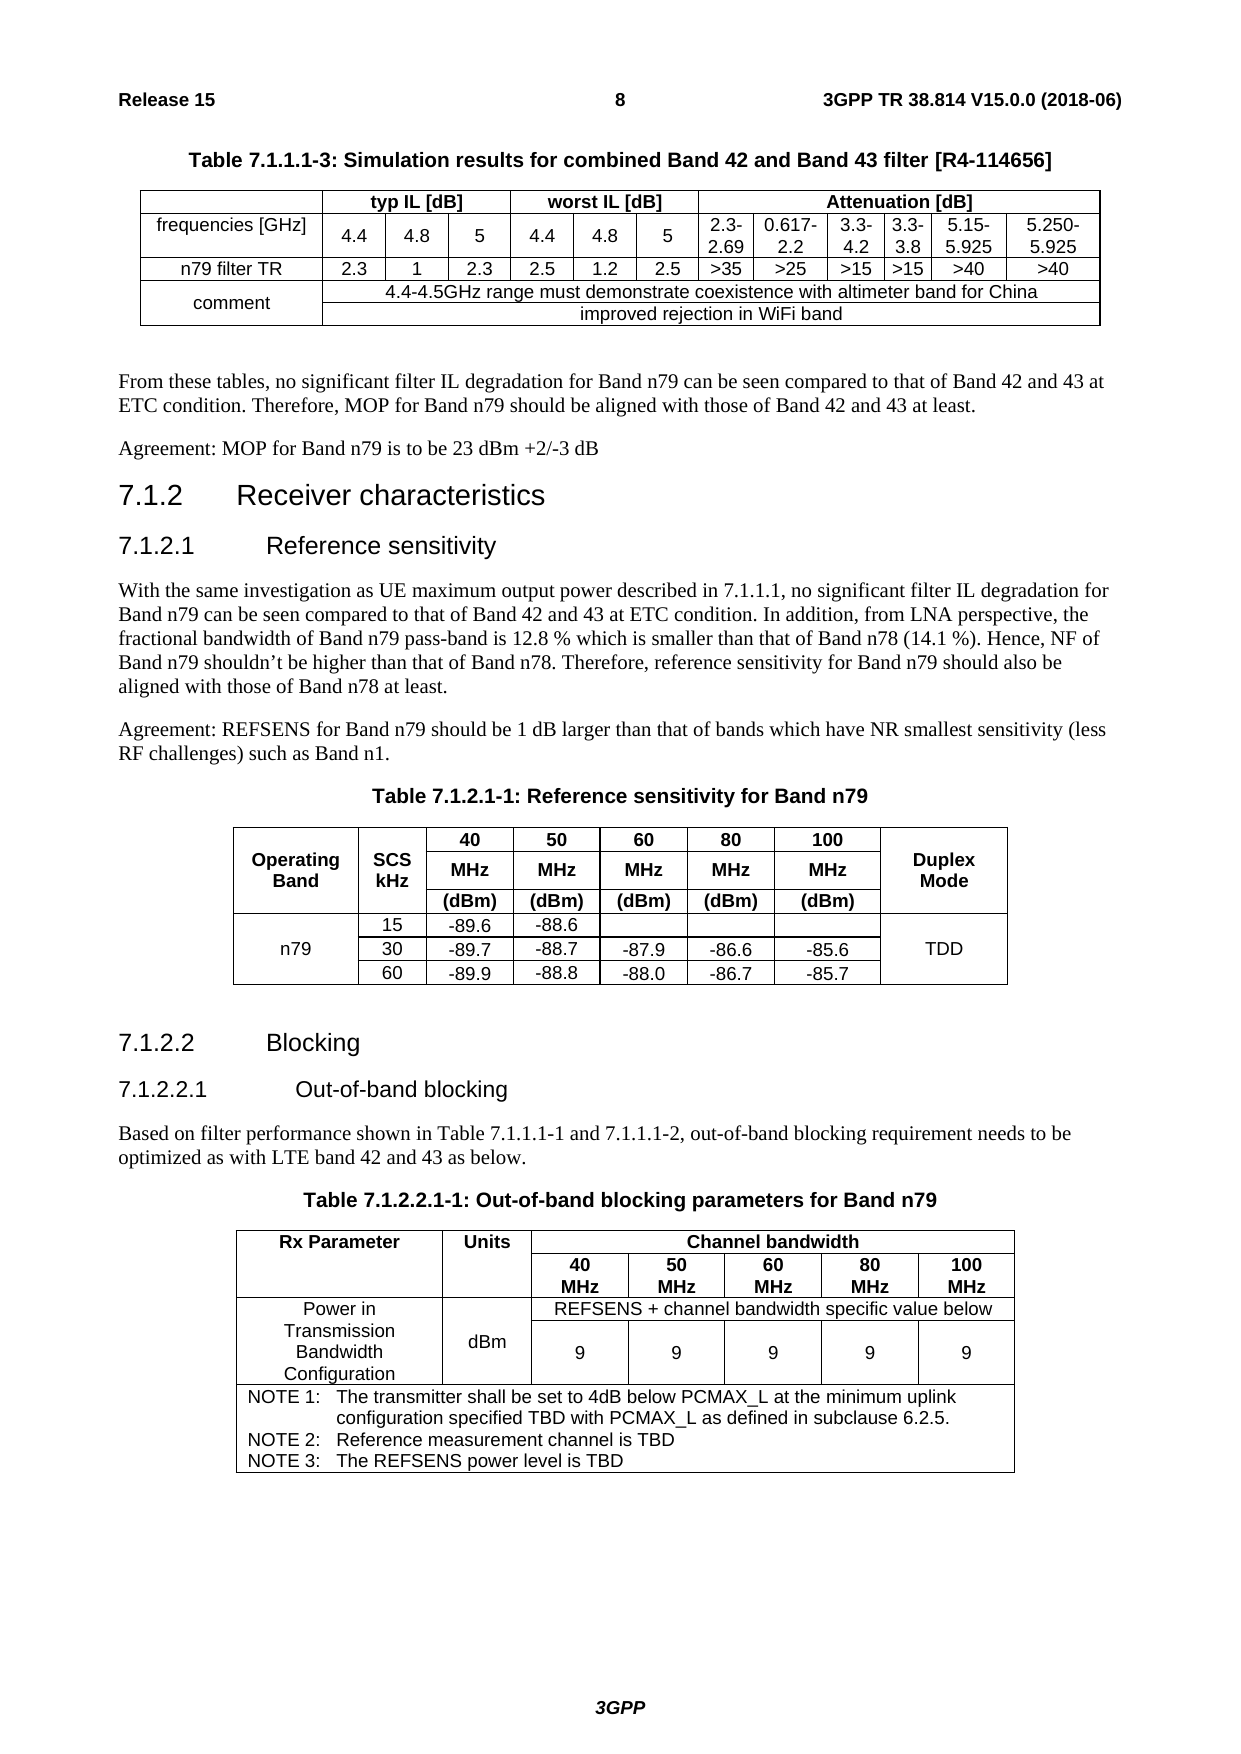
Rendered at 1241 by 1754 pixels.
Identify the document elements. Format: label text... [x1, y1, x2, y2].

text Table 7.1.2.2.1-1: Out-of-band blocking parameters for Band n79 [118, 1188, 1122, 1212]
table_cell 5.250-5.925 [1007, 214, 1099, 257]
table_cell 4.4 [511, 214, 573, 257]
table_cell frequencies [GHz] [141, 214, 322, 257]
table_header worst IL [dB] [511, 191, 698, 213]
table_cell 2.5 [511, 258, 573, 279]
table_header Rx Parameter [237, 1231, 442, 1297]
table_cell >25 [754, 258, 827, 279]
table_cell (dBm) [427, 890, 513, 912]
table_cell 9 [629, 1321, 724, 1384]
table_cell 2.3 [449, 258, 510, 279]
subtitle 7.1.2.1 Reference sensitivity [118, 531, 1122, 559]
table_header 50 [514, 828, 599, 851]
table_cell 4.8 [386, 214, 448, 257]
table_header Units [443, 1231, 531, 1297]
text Agreement: REFSENS for Band n79 should be 1 dB larger than that of bands which have NR smallest sensitivity (less RF challenges) such as Band n1. [118, 717, 1122, 765]
table_cell (dBm) [775, 890, 880, 912]
table_cell [688, 914, 774, 936]
table_cell 40 MHz [532, 1254, 628, 1297]
table_cell 60 [359, 961, 426, 984]
table_cell 2.5 [637, 258, 698, 279]
table_cell improved rejection in WiFi band [323, 303, 1099, 325]
table_cell 60 MHz [725, 1254, 821, 1297]
table_cell >40 [932, 258, 1006, 279]
table_cell n79 filter TR [141, 258, 322, 279]
table_cell 0.617-2.2 [754, 214, 827, 257]
text From these tables, no significant filter IL degradation for Band n79 can be seen compared to that of Band 42 and 43 at ETC condition. Therefore, MOP for Band n79 should be aligned with those of Band 42 and 43 at least. [118, 369, 1122, 417]
table_cell -87.9 [601, 938, 687, 960]
table_cell n79 [234, 914, 358, 984]
table_cell 4.4 [323, 214, 385, 257]
text Based on filter performance shown in Table 7.1.1.1-1 and 7.1.1.1-2, out-of-band blocking requirement needs to be optimized as with LTE band 42 and 43 as below. [118, 1121, 1122, 1169]
table_header SCS kHz [359, 828, 426, 912]
table_header typ IL [dB] [323, 191, 510, 213]
table_header 100 [775, 828, 880, 851]
table_cell 1 [386, 258, 448, 279]
table_cell REFSENS + channel bandwidth specific value below [532, 1298, 1014, 1320]
table_cell MHz [514, 852, 599, 888]
table_cell (dBm) [688, 890, 774, 912]
text Table 7.1.2.1-1: Reference sensitivity for Band n79 [118, 784, 1122, 808]
table_cell 3.3-4.2 [828, 214, 884, 257]
table_cell [775, 914, 880, 936]
table_cell 5.15-5.925 [932, 214, 1006, 257]
text With the same investigation as UE maximum output power described in 7.1.1.1, no significant filter IL degradation for Band n79 can be seen compared to that of Band 42 and 43 at ETC condition. In addition, from LNA perspective, the fractional bandwidth of Band n79 pass-band is 12.8 % which is smaller than that of Band n78 (14.1 %). Hence, NF of Band n79 shouldn’t be higher than that of Band n78. Therefore, reference sensitivity for Band n79 should also be aligned with those of Band n78 at least. [118, 578, 1122, 698]
table_cell 2.3 [323, 258, 385, 279]
table_cell dBm [443, 1298, 531, 1384]
table_cell NOTE 1: The transmitter shall be set to 4dB below PCMAX_L at the minimum uplink configuration specified TBD with PCMAX_L as defined in subclause 6.2.5. NOTE 2: Reference measurement channel is TBD NOTE 3: The REFSENS power level is TBD [237, 1385, 1014, 1472]
table_header Duplex Mode [881, 828, 1007, 912]
subtitle 7.1.2.2.1 Out-of-band blocking [118, 1076, 1122, 1102]
table_cell >40 [1007, 258, 1099, 279]
table_cell 9 [919, 1321, 1014, 1384]
table_cell -89.7 [427, 938, 513, 960]
table_cell -88.7 [514, 938, 599, 960]
table_cell 9 [822, 1321, 918, 1384]
table_cell (dBm) [514, 890, 599, 912]
table_cell 9 [532, 1321, 628, 1384]
table_cell TDD [881, 914, 1007, 984]
table_cell -89.6 [427, 914, 513, 936]
table_cell 4.8 [574, 214, 636, 257]
table_cell MHz [775, 852, 880, 888]
table_cell -86.6 [688, 938, 774, 960]
table_cell (dBm) [601, 890, 687, 912]
table_cell -85.6 [775, 938, 880, 960]
table_cell 5 [637, 214, 698, 257]
table_cell >15 [828, 258, 884, 279]
table_cell -88.6 [514, 914, 599, 936]
table_cell MHz [688, 852, 774, 888]
table_cell 100 MHz [919, 1254, 1014, 1297]
table_header 60 [601, 828, 687, 851]
text Agreement: MOP for Band n79 is to be 23 dBm +2/-3 dB [118, 436, 1122, 459]
table_header Operating Band [234, 828, 358, 912]
table_cell 15 [359, 914, 426, 936]
table_cell 30 [359, 938, 426, 960]
table_header 80 [688, 828, 774, 851]
table_cell 1.2 [574, 258, 636, 279]
table_header 40 [427, 828, 513, 851]
table_header Attenuation [dB] [699, 191, 1099, 213]
table_cell 5 [449, 214, 510, 257]
table_header [141, 191, 322, 213]
table_cell -88.8 [514, 961, 599, 984]
table_cell 4.4-4.5GHz range must demonstrate coexistence with altimeter band for China [323, 281, 1099, 302]
table_cell -88.0 [601, 961, 687, 984]
table_cell [601, 914, 687, 936]
subtitle 7.1.2 Receiver characteristics [118, 478, 1122, 512]
table_cell 9 [725, 1321, 821, 1384]
table_cell MHz [601, 852, 687, 888]
table_cell >35 [699, 258, 753, 279]
subtitle 7.1.2.2 Blocking [118, 1028, 1122, 1057]
text Table 7.1.1.1-3: Simulation results for combined Band 42 and Band 43 filter [R4-114656] [118, 147, 1122, 171]
table_cell -86.7 [688, 961, 774, 984]
table_cell 3.3-3.8 [885, 214, 931, 257]
table_header Channel bandwidth [532, 1231, 1014, 1253]
table_cell >15 [885, 258, 931, 279]
table_cell -85.7 [775, 961, 880, 984]
table_cell 80 MHz [822, 1254, 918, 1297]
table_cell MHz [427, 852, 513, 888]
table_cell -89.9 [427, 961, 513, 984]
table_cell Power in Transmission Bandwidth Configuration [237, 1298, 442, 1384]
table_cell comment [141, 281, 322, 325]
table_cell 50 MHz [629, 1254, 724, 1297]
table_cell 2.3-2.69 [699, 214, 753, 257]
